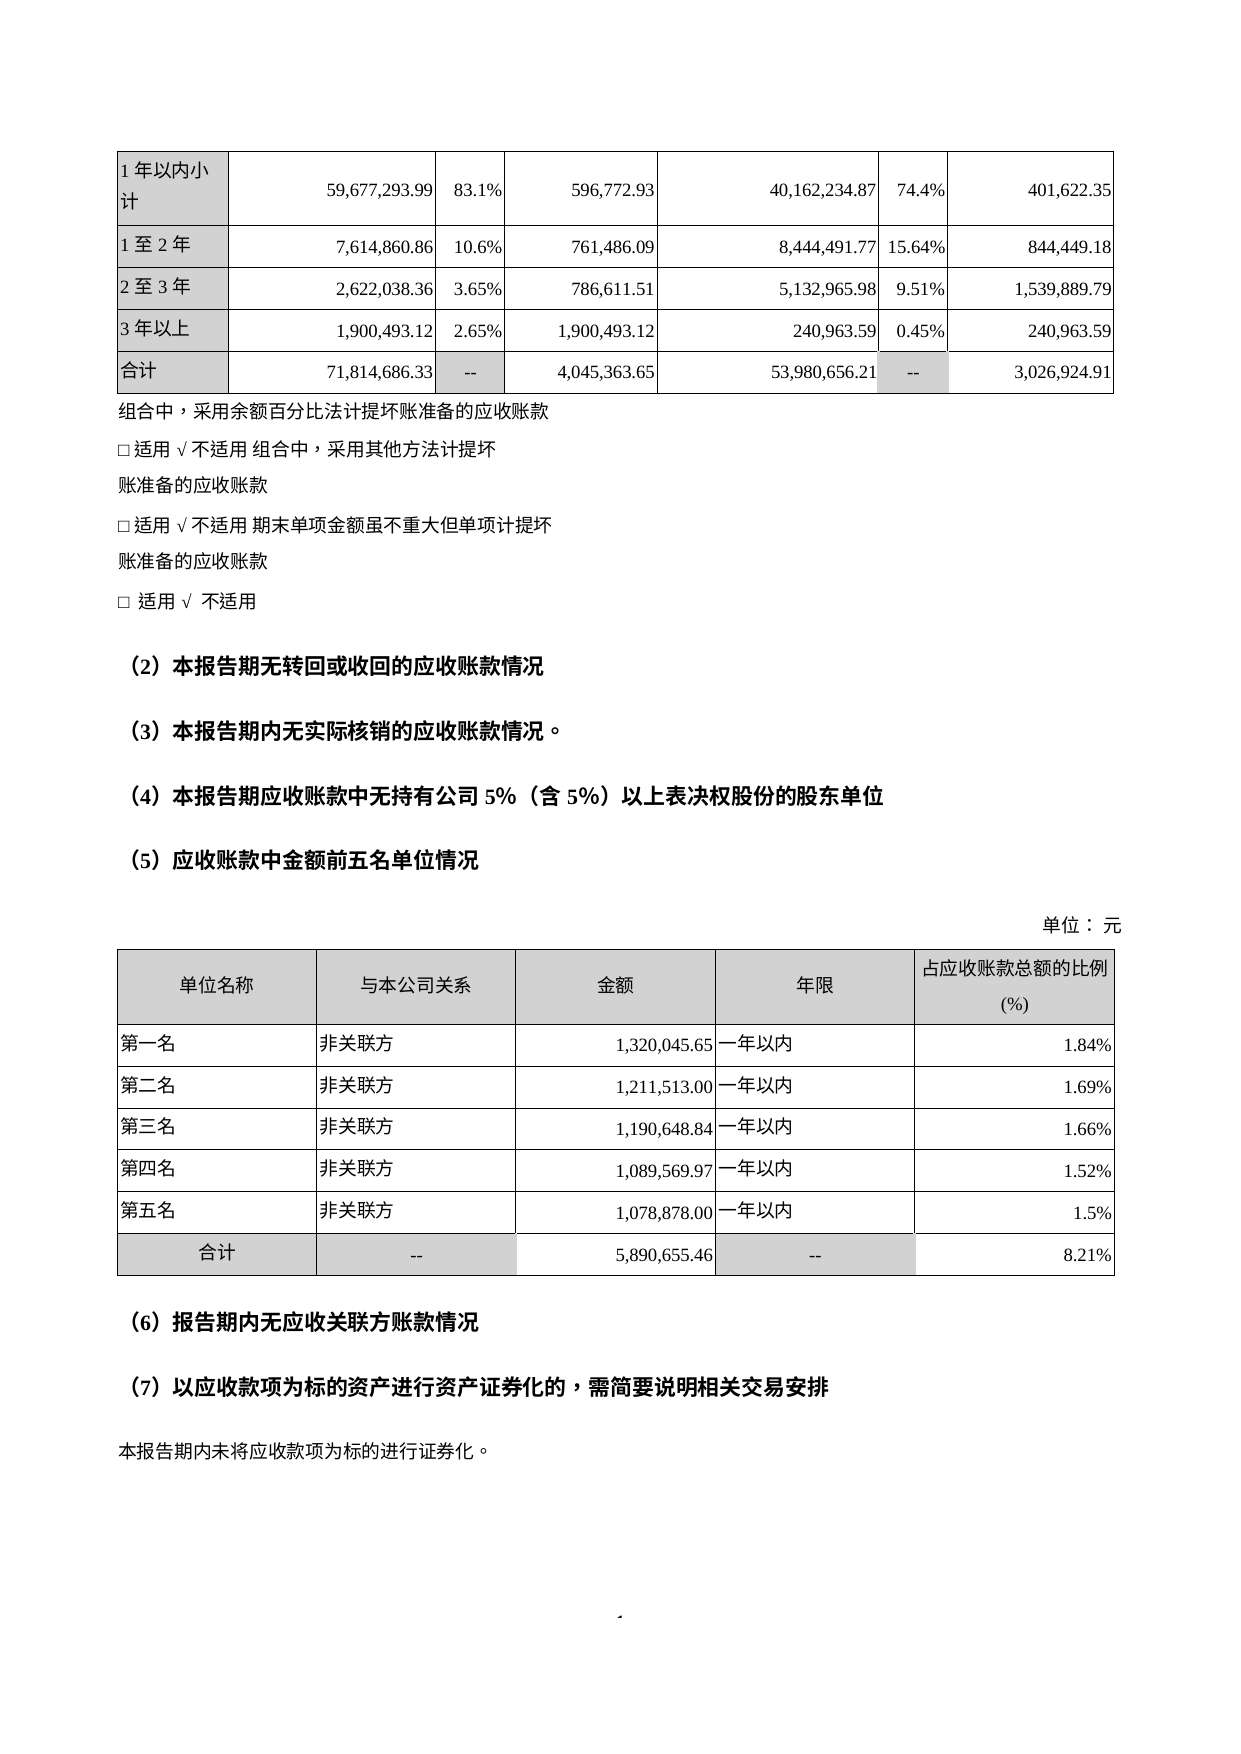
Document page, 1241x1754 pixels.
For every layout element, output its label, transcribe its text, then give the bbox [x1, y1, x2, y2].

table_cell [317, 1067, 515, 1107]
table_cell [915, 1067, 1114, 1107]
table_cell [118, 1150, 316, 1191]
text □ 适用 √ 不适用 期末单项金额虽不重大但单项计提坏账准备的应收账款 [118, 512, 570, 574]
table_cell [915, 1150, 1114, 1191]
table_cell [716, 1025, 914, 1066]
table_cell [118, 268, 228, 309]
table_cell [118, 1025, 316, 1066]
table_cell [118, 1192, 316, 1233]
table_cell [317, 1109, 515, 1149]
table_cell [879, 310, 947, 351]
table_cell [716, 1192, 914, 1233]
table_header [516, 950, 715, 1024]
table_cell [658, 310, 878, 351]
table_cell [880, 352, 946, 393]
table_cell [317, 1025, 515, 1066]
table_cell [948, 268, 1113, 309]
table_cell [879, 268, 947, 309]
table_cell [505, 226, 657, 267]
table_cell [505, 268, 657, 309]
subtitle （3）本报告期内无实际核销的应收账款情况。 [118, 716, 1138, 746]
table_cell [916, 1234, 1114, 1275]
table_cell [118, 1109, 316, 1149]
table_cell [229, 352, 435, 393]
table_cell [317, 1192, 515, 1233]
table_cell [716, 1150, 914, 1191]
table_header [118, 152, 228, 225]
subtitle （5）应收账款中金额前五名单位情况 [118, 845, 1138, 875]
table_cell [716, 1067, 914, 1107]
text 本报告期内未将应收款项为标的进行证券化。 [118, 1439, 1138, 1464]
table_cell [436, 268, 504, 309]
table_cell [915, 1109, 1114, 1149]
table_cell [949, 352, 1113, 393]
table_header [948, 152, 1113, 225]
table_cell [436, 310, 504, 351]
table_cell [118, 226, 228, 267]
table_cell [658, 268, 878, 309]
subtitle （4）本报告期应收账款中无持有公司 5％（含 5％）以上表决权股份的股东单位 [118, 781, 1138, 810]
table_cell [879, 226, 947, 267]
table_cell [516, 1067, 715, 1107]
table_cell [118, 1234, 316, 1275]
text 单位： 元 [102, 912, 1122, 938]
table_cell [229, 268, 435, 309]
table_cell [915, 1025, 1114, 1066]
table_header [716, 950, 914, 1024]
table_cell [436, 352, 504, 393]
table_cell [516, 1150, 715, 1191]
text □ 适用 √ 不适用 [118, 588, 1138, 614]
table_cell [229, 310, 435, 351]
text 组合中，采用余额百分比法计提坏账准备的应收账款 [118, 399, 1138, 424]
text □ 适用 √ 不适用 组合中，采用其他方法计提坏账准备的应收账款 [118, 436, 514, 498]
subtitle （7）以应收款项为标的资产进行资产证券化的，需简要说明相关交易安排 [118, 1372, 1138, 1402]
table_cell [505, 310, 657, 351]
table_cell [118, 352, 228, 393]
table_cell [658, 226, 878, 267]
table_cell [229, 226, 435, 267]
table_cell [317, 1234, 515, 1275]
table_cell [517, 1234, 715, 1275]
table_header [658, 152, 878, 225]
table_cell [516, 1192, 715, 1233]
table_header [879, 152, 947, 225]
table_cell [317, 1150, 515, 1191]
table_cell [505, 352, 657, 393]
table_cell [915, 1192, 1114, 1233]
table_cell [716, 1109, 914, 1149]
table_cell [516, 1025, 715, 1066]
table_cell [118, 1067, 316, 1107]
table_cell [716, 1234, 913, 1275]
subtitle （6）报告期内无应收关联方账款情况 [118, 1307, 1138, 1337]
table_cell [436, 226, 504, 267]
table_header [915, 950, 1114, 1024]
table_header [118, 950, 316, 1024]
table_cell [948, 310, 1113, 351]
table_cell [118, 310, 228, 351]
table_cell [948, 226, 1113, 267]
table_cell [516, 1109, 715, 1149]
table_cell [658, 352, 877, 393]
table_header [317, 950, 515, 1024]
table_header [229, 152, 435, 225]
subtitle （2）本报告期无转回或收回的应收账款情况 [118, 651, 1138, 681]
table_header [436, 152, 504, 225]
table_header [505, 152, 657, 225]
